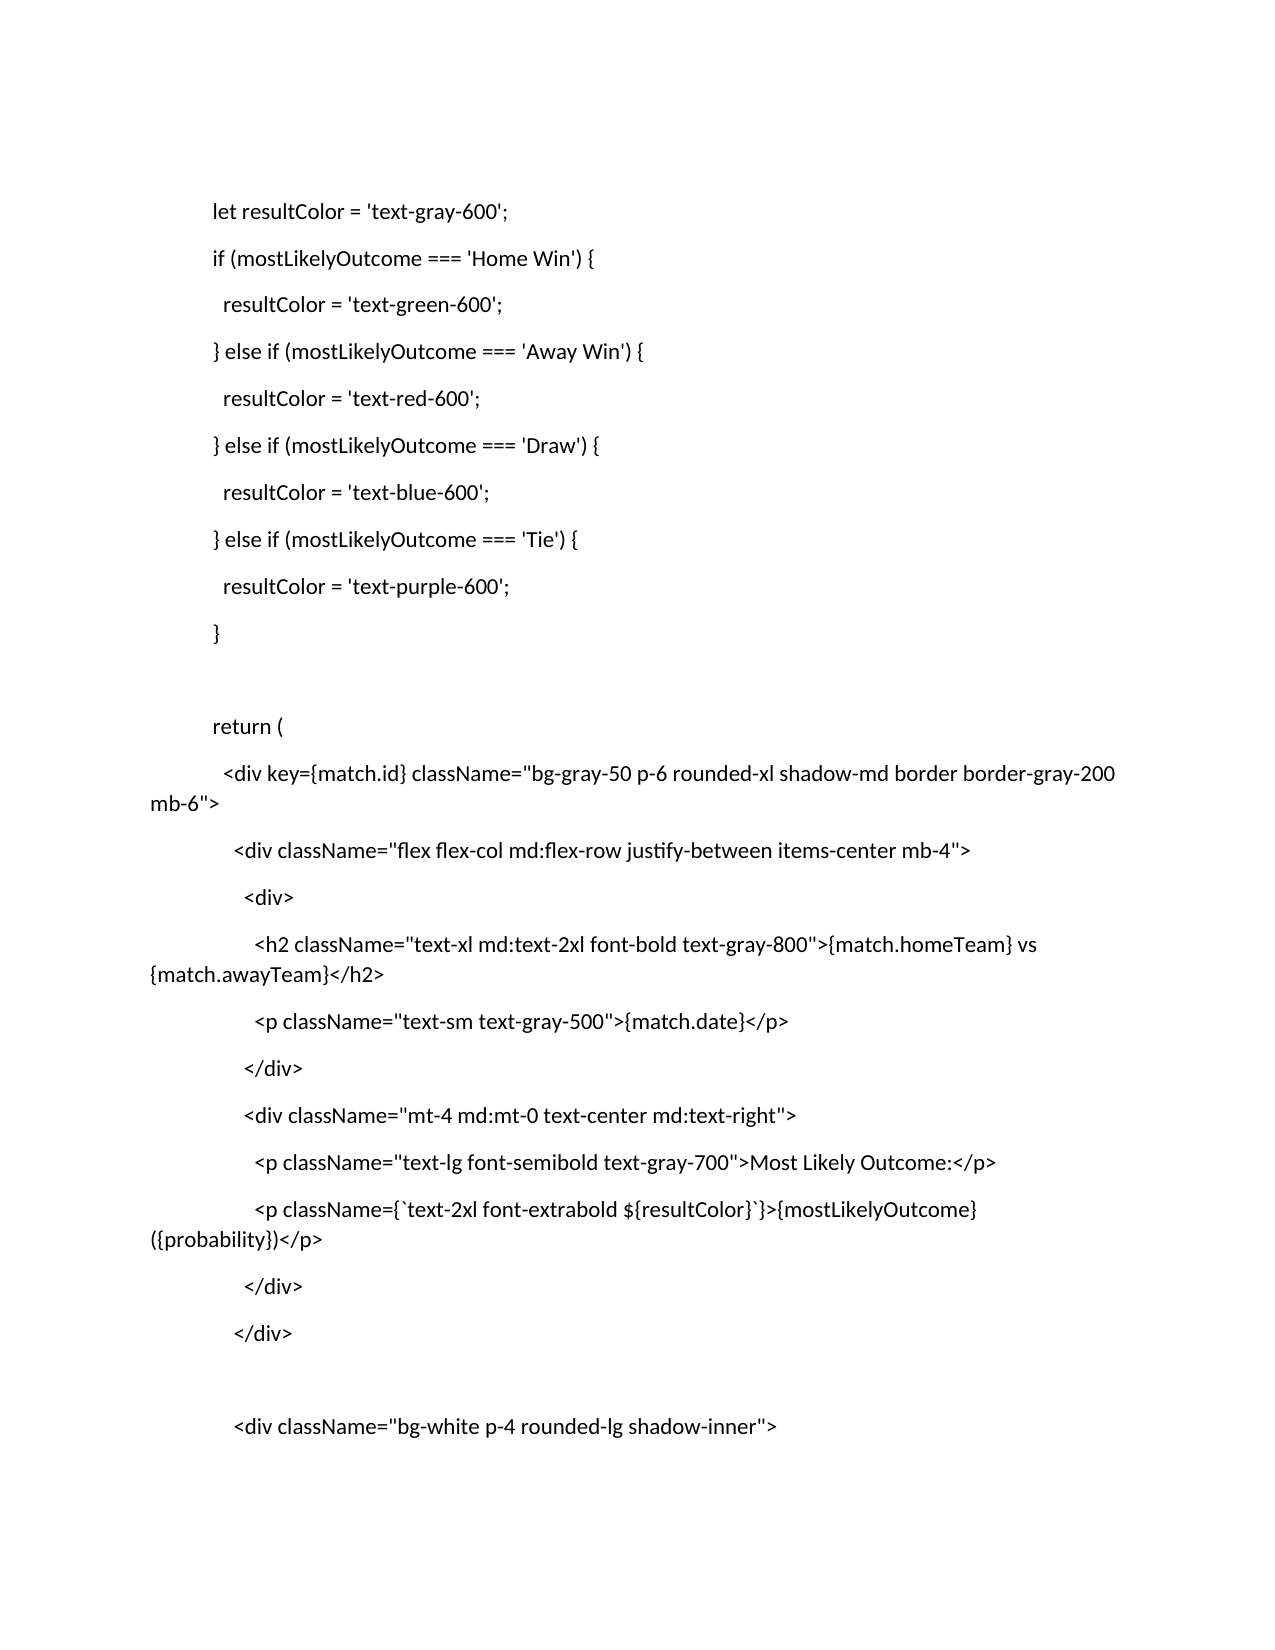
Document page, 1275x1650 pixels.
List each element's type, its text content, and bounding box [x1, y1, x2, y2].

text resultColor = 'text-green-600'; [150, 291, 1125, 319]
text if (mostLikelyOutcome === 'Home Win') { [150, 244, 1125, 272]
text <div key={match.id} className="bg-gray-50 p-6 rounded-xl shadow-md border border-gray-200 mb-6"> [150, 759, 1125, 818]
text <div className="flex flex-col md:flex-row justify-between items-center mb-4"> [150, 836, 1125, 864]
text } else if (mostLikelyOutcome === 'Away Win') { [150, 337, 1125, 366]
text </div> [150, 1054, 1125, 1082]
text <p className="text-sm text-gray-500">{match.date}</p> [150, 1007, 1125, 1035]
text <h2 className="text-xl md:text-2xl font-bold text-gray-800">{match.homeTeam} vs {match.awayTeam}</h2> [150, 930, 1125, 988]
text } else if (mostLikelyOutcome === 'Tie') { [150, 525, 1125, 553]
text return ( [150, 712, 1125, 741]
text </div> [150, 1319, 1125, 1347]
text let resultColor = 'text-gray-600'; [150, 197, 1125, 225]
text } else if (mostLikelyOutcome === 'Draw') { [150, 431, 1125, 459]
text resultColor = 'text-purple-600'; [150, 572, 1125, 600]
text <p className="text-lg font-semibold text-gray-700">Most Likely Outcome:</p> [150, 1148, 1125, 1176]
text resultColor = 'text-red-600'; [150, 384, 1125, 412]
text resultColor = 'text-blue-600'; [150, 478, 1125, 506]
text } [150, 619, 1125, 647]
text <p className={`text-2xl font-extrabold ${resultColor}`}>{mostLikelyOutcome} ({probability})</p> [150, 1195, 1125, 1253]
text </div> [150, 1272, 1125, 1300]
text <div className="bg-white p-4 rounded-lg shadow-inner"> [150, 1412, 1125, 1441]
text <div className="mt-4 md:mt-0 text-center md:text-right"> [150, 1101, 1125, 1129]
text <div> [150, 883, 1125, 911]
